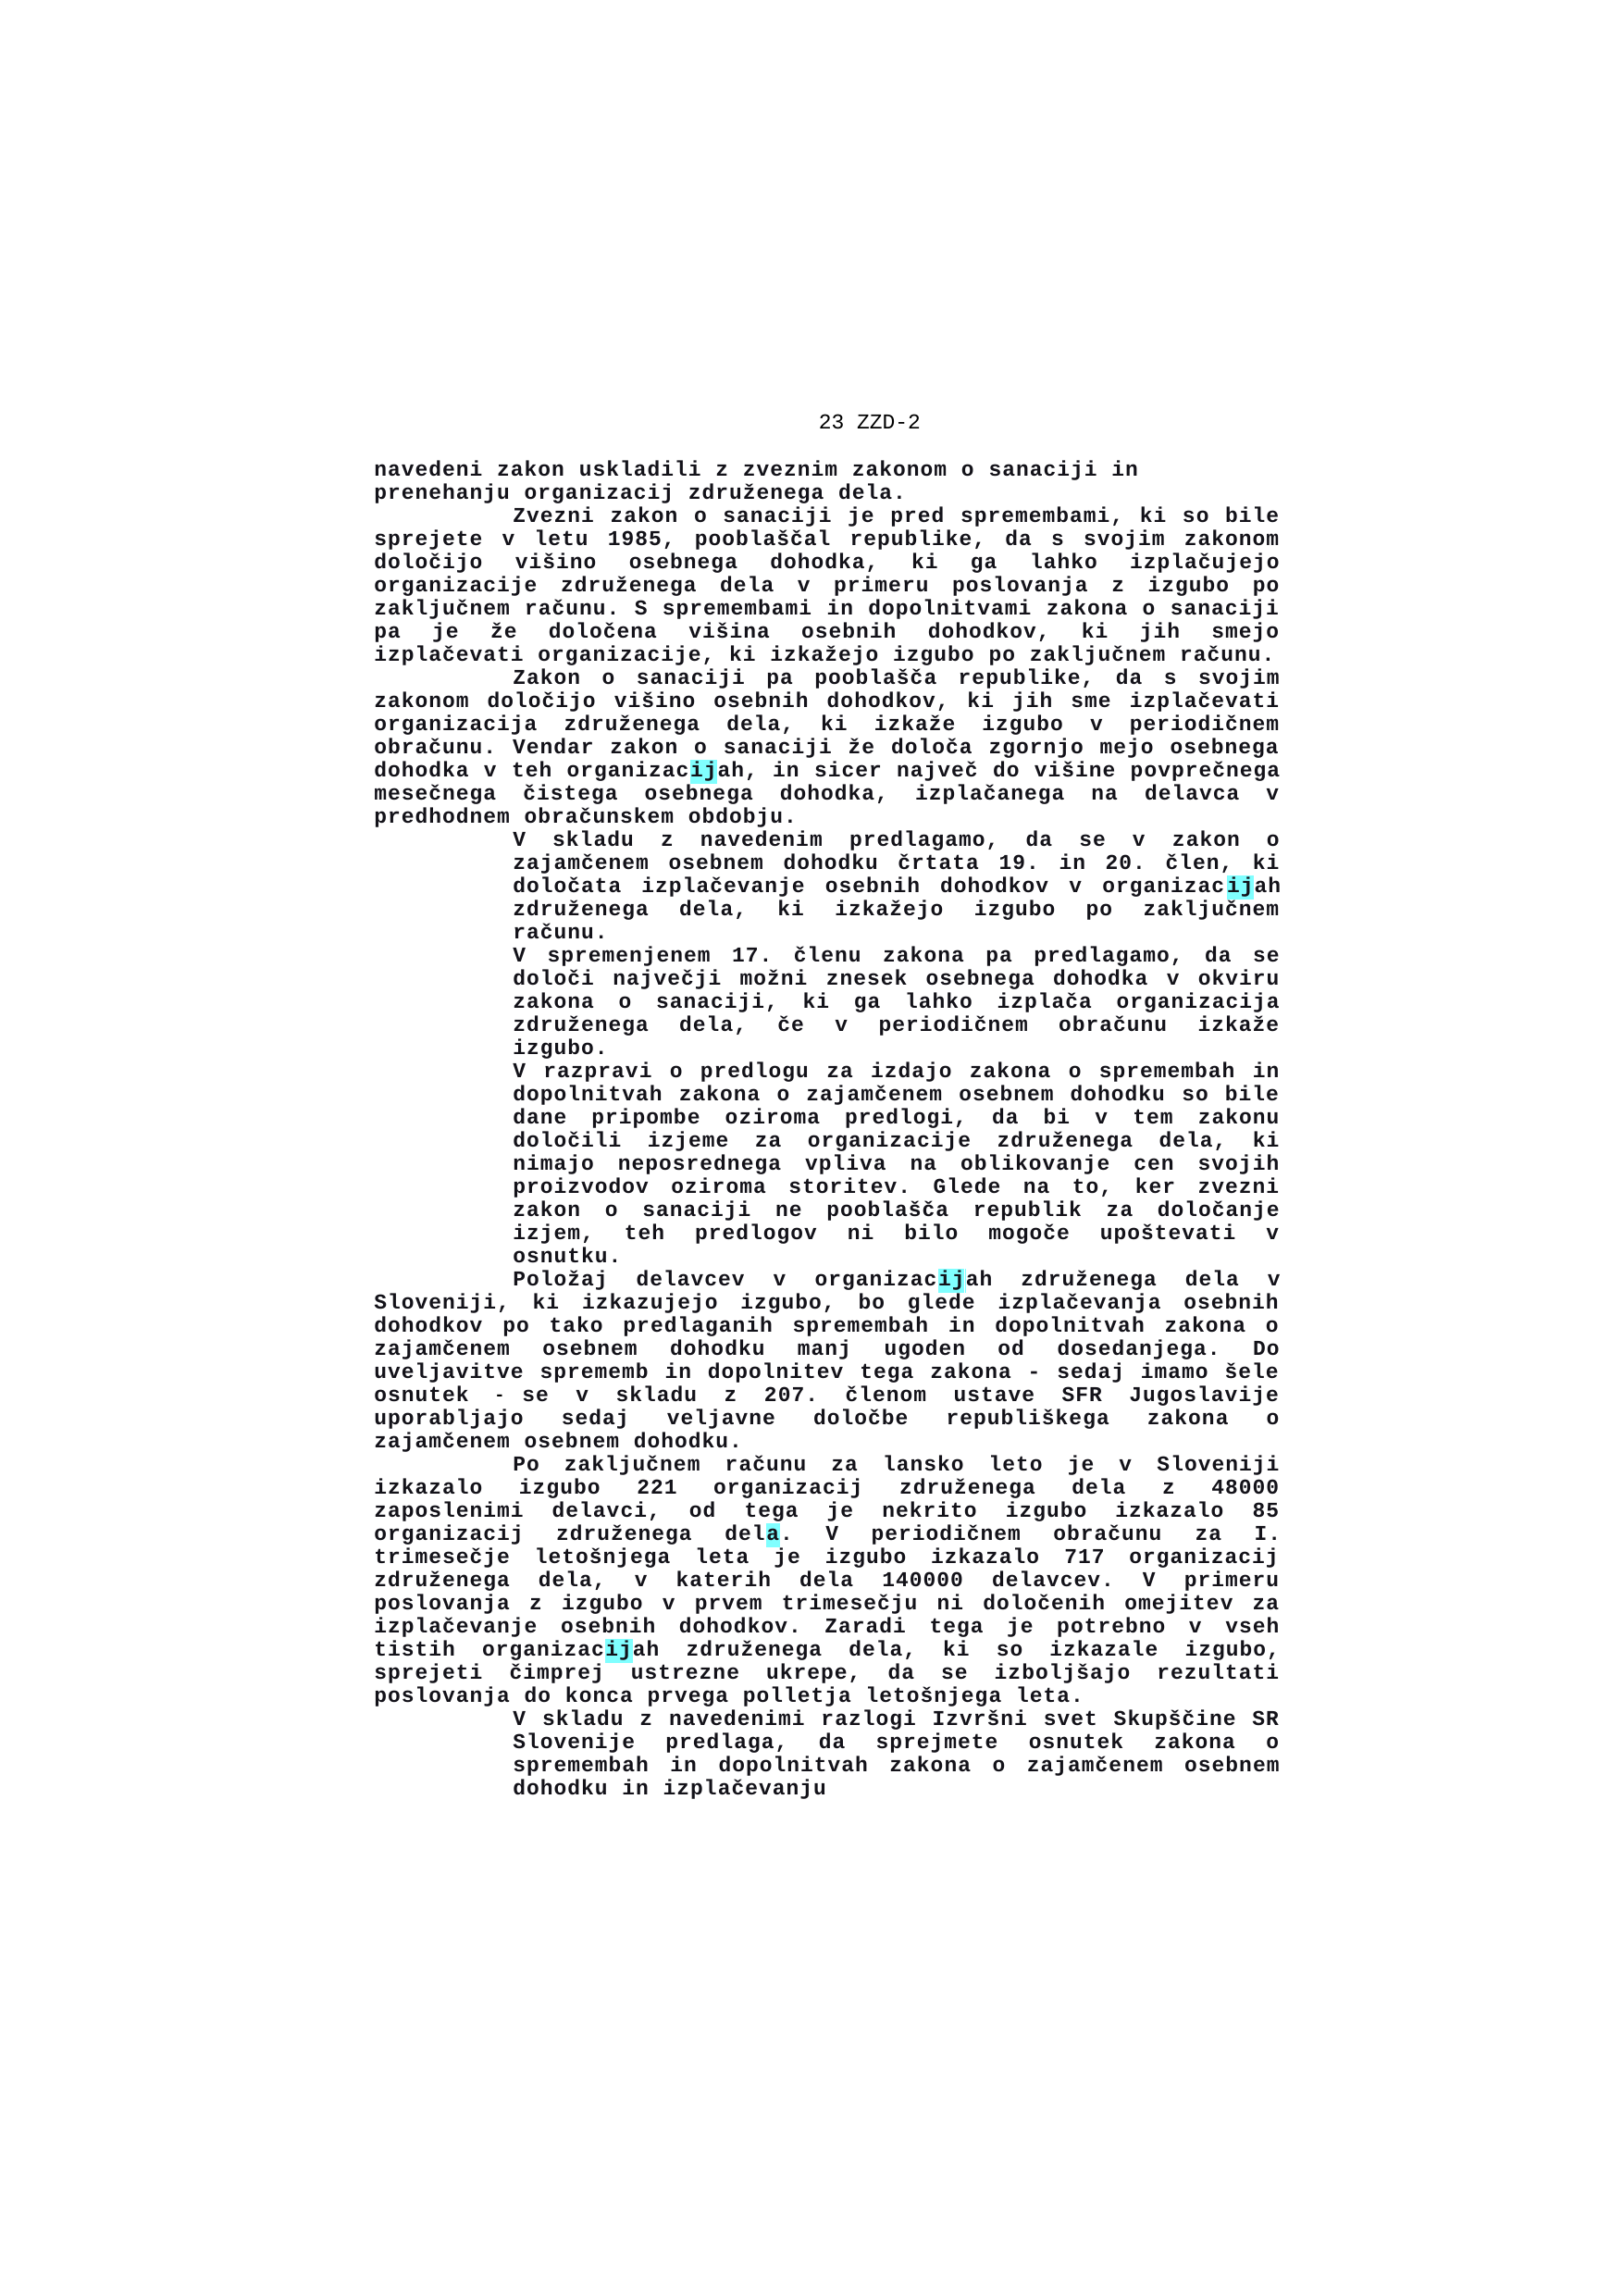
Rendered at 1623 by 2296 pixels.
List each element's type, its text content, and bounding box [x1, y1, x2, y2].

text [374, 458, 1281, 504]
text Po zaključnem računu za lansko leto je v Sloveniji izkazalo izgubo 221 organizacij združenega dela z 48000 zaposlenimi delavci, od tega je nekrito izgubo izkazalo 85 organizacij združenega dela. V periodičnem obračunu za I. trimesečje letošnjega leta je izgubo izkazalo 717 organizacij združenega dela, v katerih dela 140000 delavcev. V primeru poslovanja z izgubo v prvem trimesečju ni določenih omejitev za izplačevanje osebnih dohodkov. Zaradi tega je potrebno v vseh tistih organizacijah združenega dela, ki so izkazale izgubo, sprejeti čimprej ustrezne ukrepe, da se izboljšajo rezultati poslovanja do konca prvega polletja letošnjega leta. [374, 1453, 1281, 1707]
text V skladu z navedenim predlagamo, da se v zakon o zajamčenem osebnem dohodku črtata 19. in 20. člen, ki določata izplačevanje osebnih dohodkov v organizacijah združenega dela, ki izkažejo izgubo po zaključnem računu. [513, 828, 1281, 944]
text Zakon o sanaciji pa pooblašča republike, da s svojim zakonom določijo višino osebnih dohodkov, ki jih sme izplačevati organizacija združenega dela, ki izkaže izgubo v periodičnem obračunu. Vendar zakon o sanaciji že določa zgornjo mejo osebnega dohodka v teh organizacijah, in sicer največ do višine povprečnega mesečnega čistega osebnega dohodka, izplačanega na delavca v predhodnem obračunskem obdobju. [374, 666, 1281, 828]
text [513, 1707, 1281, 1800]
text V razpravi o predlogu za izdajo zakona o spremembah in dopolnitvah zakona o zajamčenem osebnem dohodku so bile dane pripombe oziroma predlogi, da bi v tem zakonu določili izjeme za organizacije združenega dela, ki nimajo neposrednega vpliva na oblikovanje cen svojih proizvodov oziroma storitev. Glede na to, ker zvezni zakon o sanaciji ne pooblašča republik za določanje izjem, teh predlogov ni bilo mogoče upoštevati v osnutku. [513, 1060, 1281, 1268]
text Zvezni zakon o sanaciji je pred spremembami, ki so bile sprejete v letu 1985, pooblaščal republike, da s svojim zakonom določijo višino osebnega dohodka, ki ga lahko izplačujejo organizacije združenega dela v primeru poslovanja z izgubo po zaključnem računu. S spremembami in dopolnitvami zakona o sanaciji pa je že določena višina osebnih dohodkov, ki jih smejo izplačevati organizacije, ki izkažejo izgubo po zaključnem računu. [374, 504, 1281, 666]
text V spremenjenem 17. členu zakona pa predlagamo, da se določi največji možni znesek osebnega dohodka v okviru zakona o sanaciji, ki ga lahko izplača organizacija združenega dela, če v periodičnem obračunu izkaže izgubo. [513, 944, 1281, 1060]
text Položaj delavcev v organizacijah združenega dela v Sloveniji, ki izkazujejo izgubo, bo glede izplačevanja osebnih dohodkov po tako predlaganih spremembah in dopolnitvah zakona o zajamčenem osebnem dohodku manj ugoden od dosedanjega. Do uveljavitve sprememb in dopolnitev tega zakona - sedaj imamo šele osnutek - se v skladu z 207. členom ustave SFR Jugoslavije uporabljajo sedaj veljavne določbe republiškega zakona o zajamčenem osebnem dohodku. [374, 1268, 1281, 1453]
